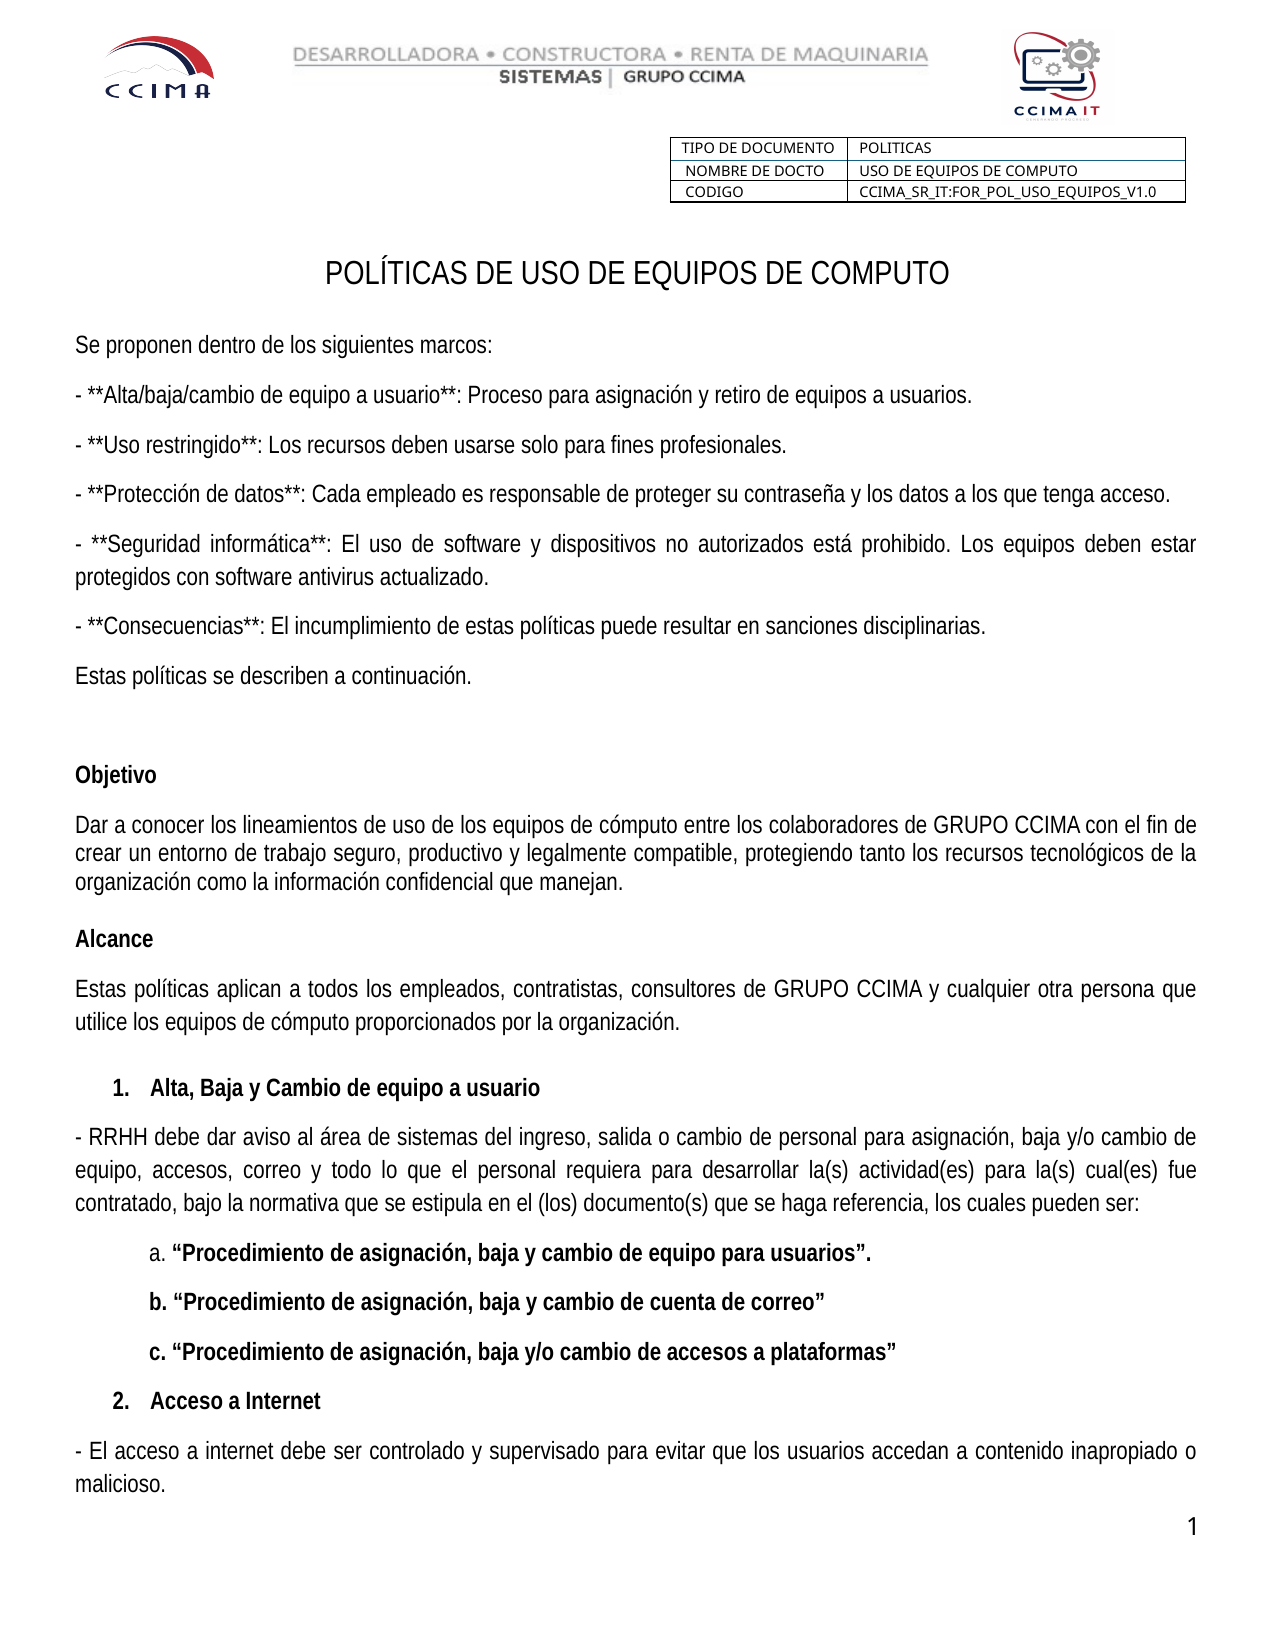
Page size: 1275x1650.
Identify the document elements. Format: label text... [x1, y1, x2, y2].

table_header POLITICAS [848, 138, 1185, 159]
text b. “Procedimiento de asignación, baja y cambio de cuenta de correo” [75, 1287, 1200, 1316]
table_cell NOMBRE DE DOCTO [671, 161, 847, 180]
text - **Protección de datos**: Cada empleado es responsable de proteger su contraseña y los datos a los que tenga acceso. [75, 479, 1200, 508]
picture [292, 44, 937, 95]
text Objetivo [75, 760, 1200, 789]
text - El acceso a internet debe ser controlado y supervisado para evitar que los usuarios accedan a contenido inapropiado o malicioso. [75, 1436, 1200, 1497]
text Dar a conocer los lineamientos de uso de los equipos de cómputo entre los colaboradores de GRUPO CCIMA con el fin de crear un entorno de trabajo seguro, productivo y legalmente compatible, protegiendo tanto los recursos tecnológicos de la organización como la información confidencial que manejan. [75, 809, 1200, 896]
text - **Alta/baja/cambio de equipo a usuario**: Proceso para asignación y retiro de equipos a usuarios. [75, 380, 1200, 409]
picture [1001, 29, 1115, 125]
text c. “Procedimiento de asignación, baja y/o cambio de accesos a plataformas” [75, 1337, 1200, 1365]
text - **Consecuencias**: El incumplimiento de estas políticas puede resultar en sanciones disciplinarias. [75, 611, 1200, 640]
text Alcance [75, 924, 1200, 953]
text - **Uso restringido**: Los recursos deben usarse solo para fines profesionales. [75, 429, 1200, 458]
text - **Seguridad informática**: El uso de software y dispositivos no autorizados está prohibido. Los equipos deben estar protegidos con software antivirus actualizado. [75, 529, 1200, 590]
text - RRHH debe dar aviso al área de sistemas del ingreso, salida o cambio de personal para asignación, baja y/o cambio de equipo, accesos, correo y todo lo que el personal requiera para desarrollar la(s) actividad(es) para la(s) cual(es) fue contratado, bajo la normativa que se estipula en el (los) documento(s) que se haga referencia, los cuales pueden ser: [75, 1122, 1200, 1217]
table_cell CCIMA_SR_IT:FOR_POL_USO_EQUIPOS_V1.0 [848, 181, 1185, 201]
table_header TIPO DE DOCUMENTO [671, 138, 847, 159]
text Estas políticas se describen a continuación. [75, 661, 1200, 689]
text Estas políticas aplican a todos los empleados, contratistas, consultores de GRUPO CCIMA y cualquier otra persona que utilice los equipos de cómputo proporcionados por la organización. [75, 974, 1200, 1035]
list Alta, Baja y Cambio de equipo a usuario [112, 1072, 1200, 1101]
list Acceso a Internet [112, 1386, 1200, 1415]
text Se proponen dentro de los siguientes marcos: [75, 330, 1200, 359]
table_cell USO DE EQUIPOS DE COMPUTO [848, 161, 1185, 180]
table_cell CODIGO [671, 181, 847, 201]
text POLÍTICAS DE USO DE EQUIPOS DE COMPUTO [75, 253, 1200, 292]
text a. “Procedimiento de asignación, baja y cambio de equipo para usuarios”. [75, 1237, 1200, 1266]
picture [104, 36, 214, 98]
